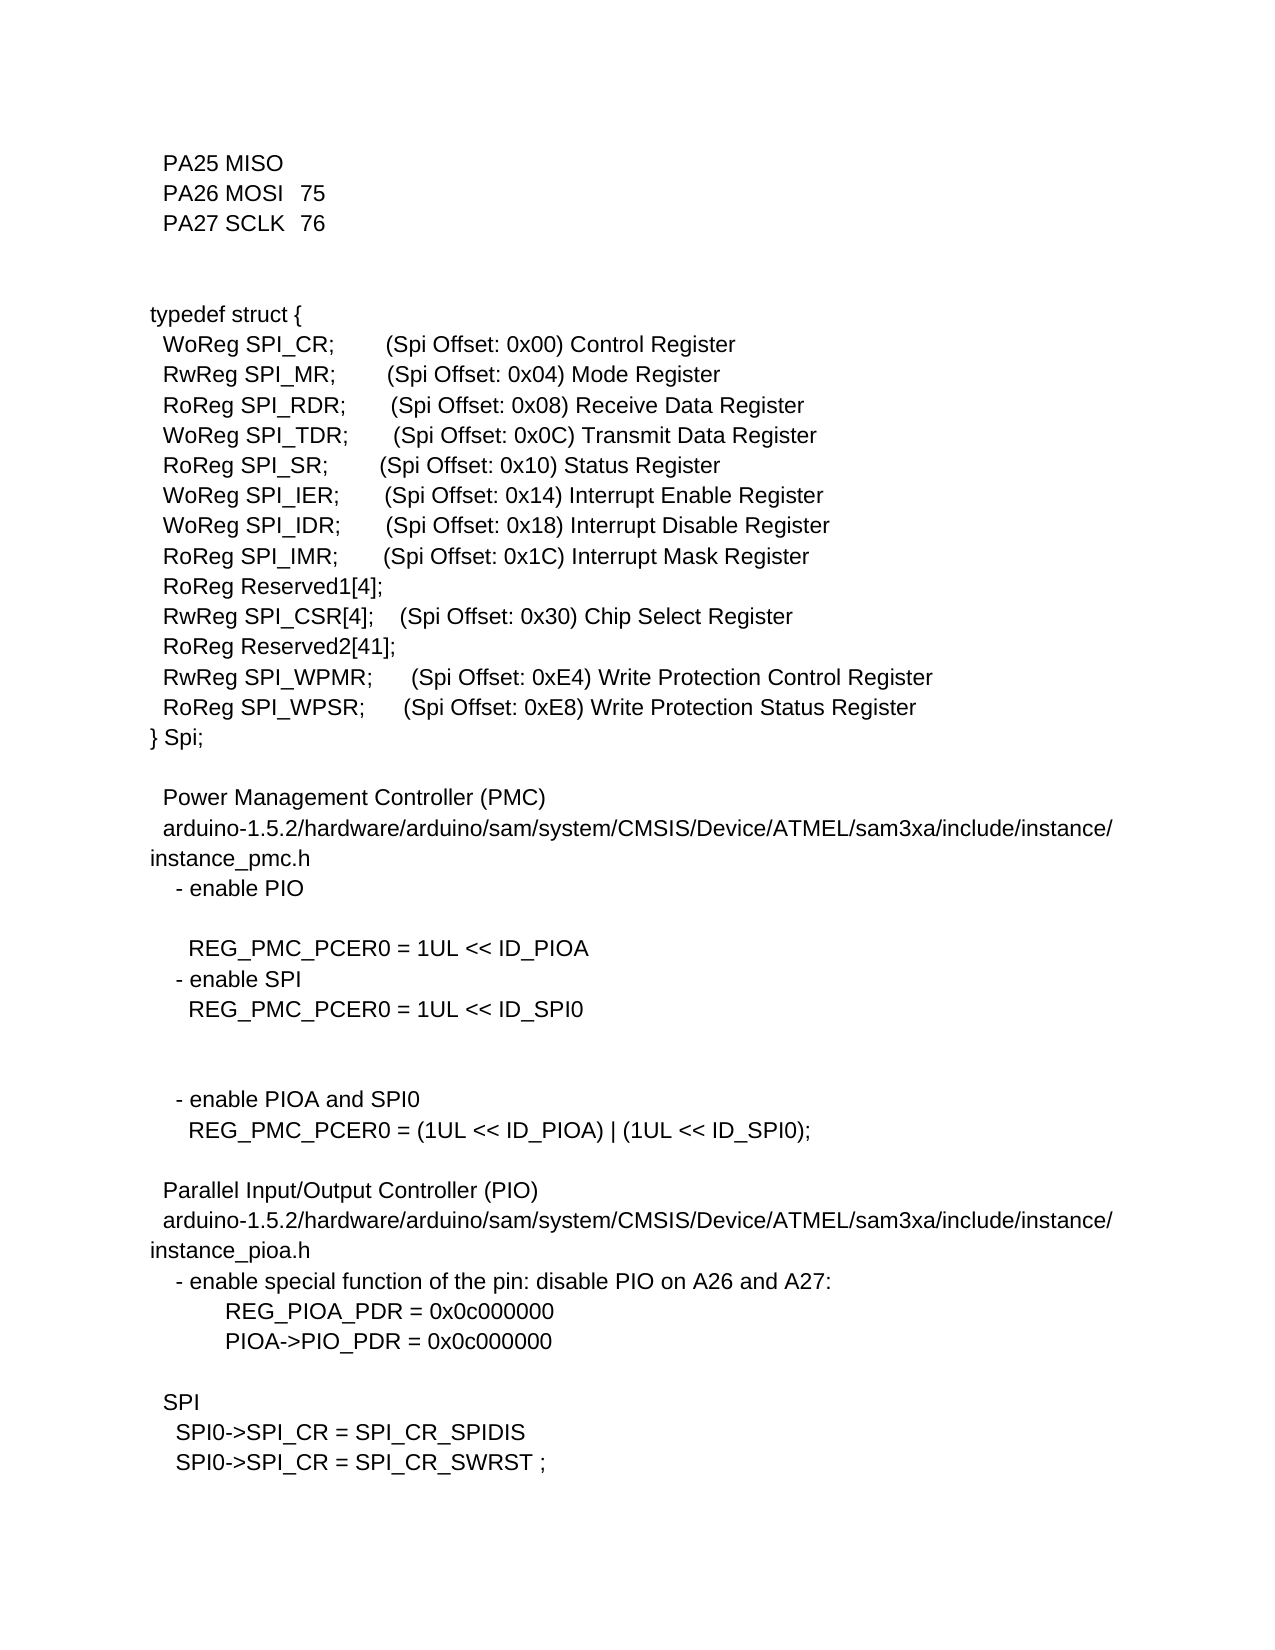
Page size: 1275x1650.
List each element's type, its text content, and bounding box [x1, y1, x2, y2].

text arduino-1.5.2/hardware/arduino/sam/system/CMSIS/Device/ATMEL/sam3xa/include/instance/instance_pioa.h [150, 1207, 1125, 1264]
text RoReg SPI_WPSR; (Spi Offset: 0xE8) Write Protection Status Register [150, 694, 1125, 720]
text WoReg SPI_CR; (Spi Offset: 0x00) Control Register [150, 331, 1125, 358]
text RwReg SPI_MR; (Spi Offset: 0x04) Mode Register [150, 361, 1125, 388]
text WoReg SPI_IER; (Spi Offset: 0x14) Interrupt Enable Register [150, 482, 1125, 509]
text SPI0->SPI_CR = SPI_CR_SPIDIS [150, 1419, 1125, 1445]
text REG_PMC_PCER0 = (1UL << ID_PIOA) | (1UL << ID_SPI0); [150, 1117, 1125, 1143]
text Power Management Controller (PMC) [150, 784, 1125, 811]
text - enable SPI [150, 966, 1125, 992]
text RoReg Reserved1[4]; [150, 573, 1125, 599]
text PIOA->PIO_PDR = 0x0c000000 [150, 1328, 1125, 1354]
text typedef struct { [150, 301, 1125, 327]
text PA26 MOSI 75 [150, 180, 1125, 207]
text REG_PMC_PCER0 = 1UL << ID_PIOA [150, 935, 1125, 962]
text RoReg Reserved2[41]; [150, 633, 1125, 660]
text RoReg SPI_IMR; (Spi Offset: 0x1C) Interrupt Mask Register [150, 543, 1125, 569]
text - enable PIO [150, 875, 1125, 901]
text RoReg SPI_SR; (Spi Offset: 0x10) Status Register [150, 452, 1125, 478]
text RoReg SPI_RDR; (Spi Offset: 0x08) Receive Data Register [150, 392, 1125, 418]
text - enable PIOA and SPI0 [150, 1086, 1125, 1113]
text REG_PIOA_PDR = 0x0c000000 [150, 1298, 1125, 1324]
text REG_PMC_PCER0 = 1UL << ID_SPI0 [150, 996, 1125, 1022]
text RwReg SPI_CSR[4]; (Spi Offset: 0x30) Chip Select Register [150, 603, 1125, 629]
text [150, 1449, 1125, 1475]
text - enable special function of the pin: disable PIO on A26 and A27: [150, 1268, 1125, 1294]
text WoReg SPI_TDR; (Spi Offset: 0x0C) Transmit Data Register [150, 422, 1125, 448]
text PA25 MISO [150, 150, 1125, 176]
text RwReg SPI_WPMR; (Spi Offset: 0xE4) Write Protection Control Register [150, 663, 1125, 690]
text } Spi; [150, 724, 1125, 750]
text Parallel Input/Output Controller (PIO) [150, 1177, 1125, 1203]
text PA27 SCLK 76 [150, 210, 1125, 237]
text SPI [150, 1388, 1125, 1415]
text WoReg SPI_IDR; (Spi Offset: 0x18) Interrupt Disable Register [150, 512, 1125, 539]
text arduino-1.5.2/hardware/arduino/sam/system/CMSIS/Device/ATMEL/sam3xa/include/instance/instance_pmc.h [150, 814, 1125, 871]
